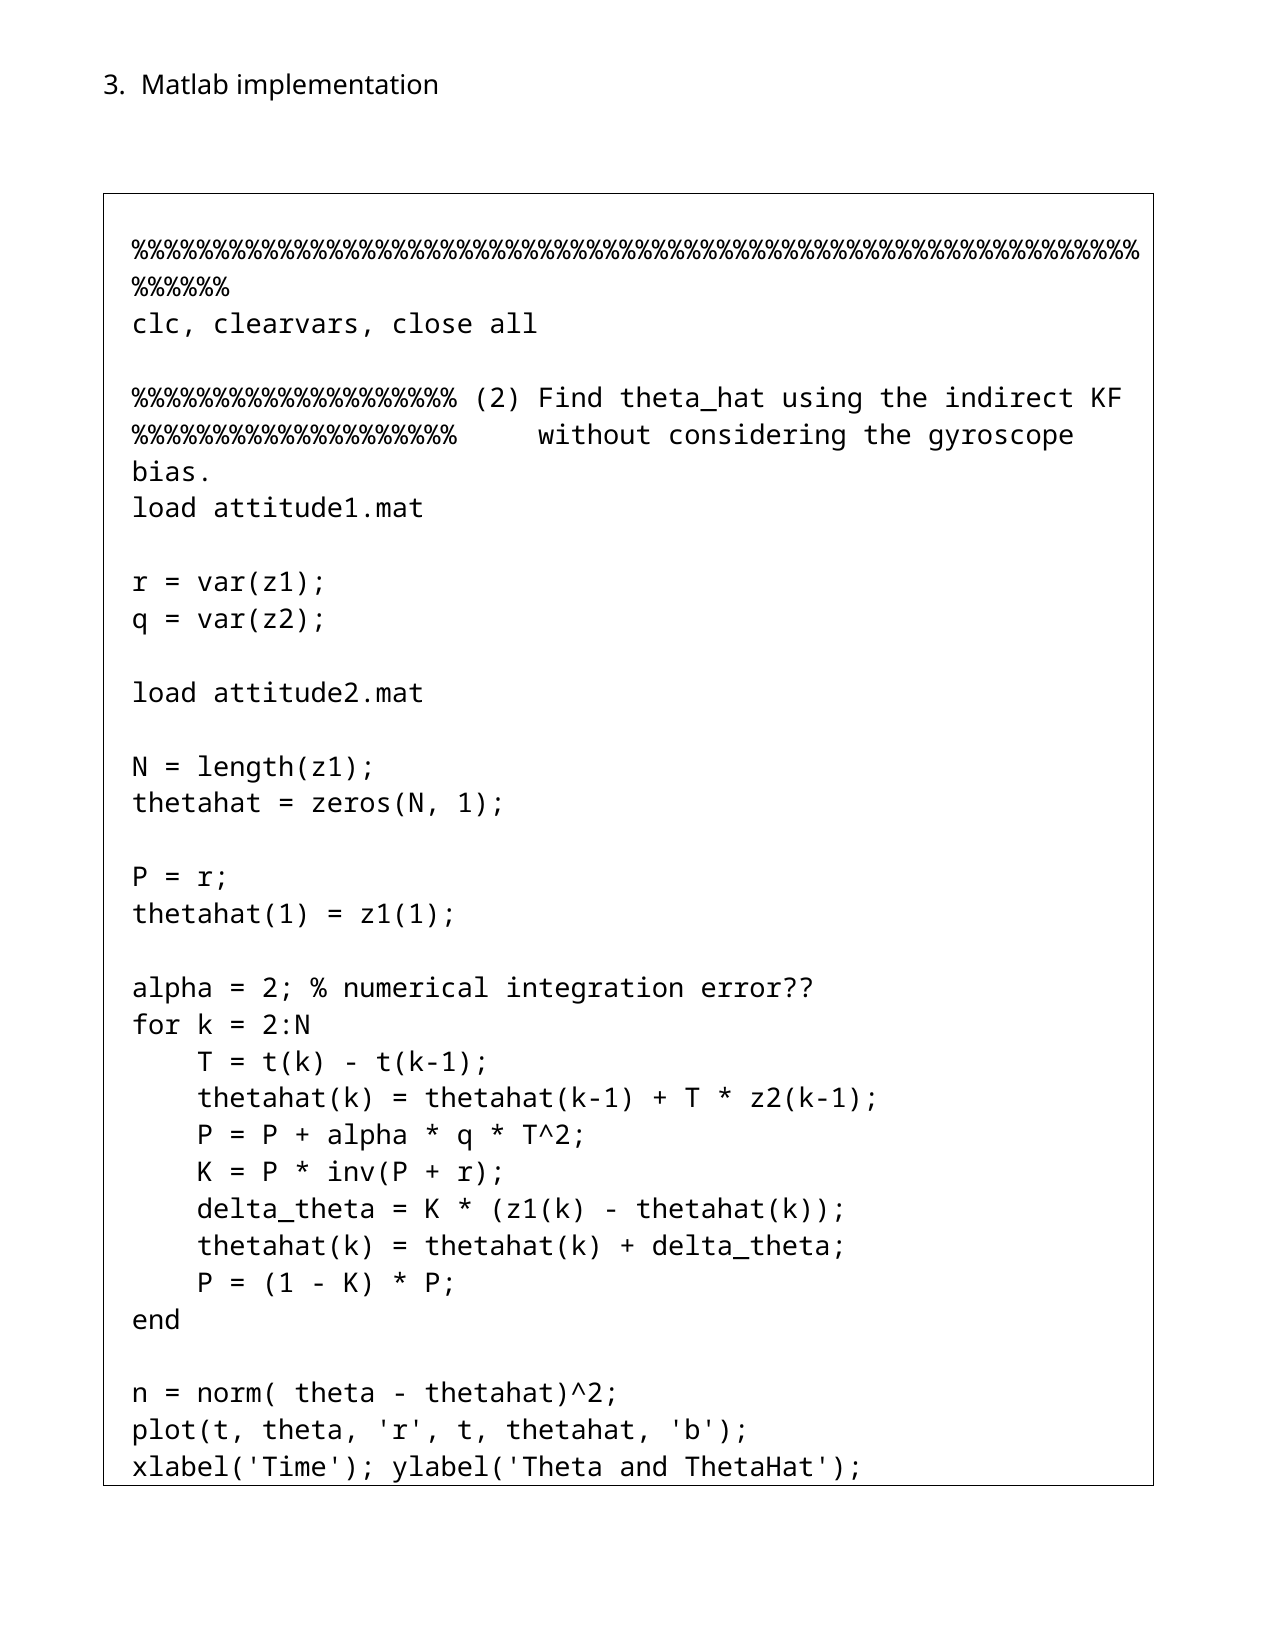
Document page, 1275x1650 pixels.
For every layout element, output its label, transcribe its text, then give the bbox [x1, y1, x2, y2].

list Matlab implementation [103, 66, 1162, 102]
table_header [104, 194, 1153, 1484]
